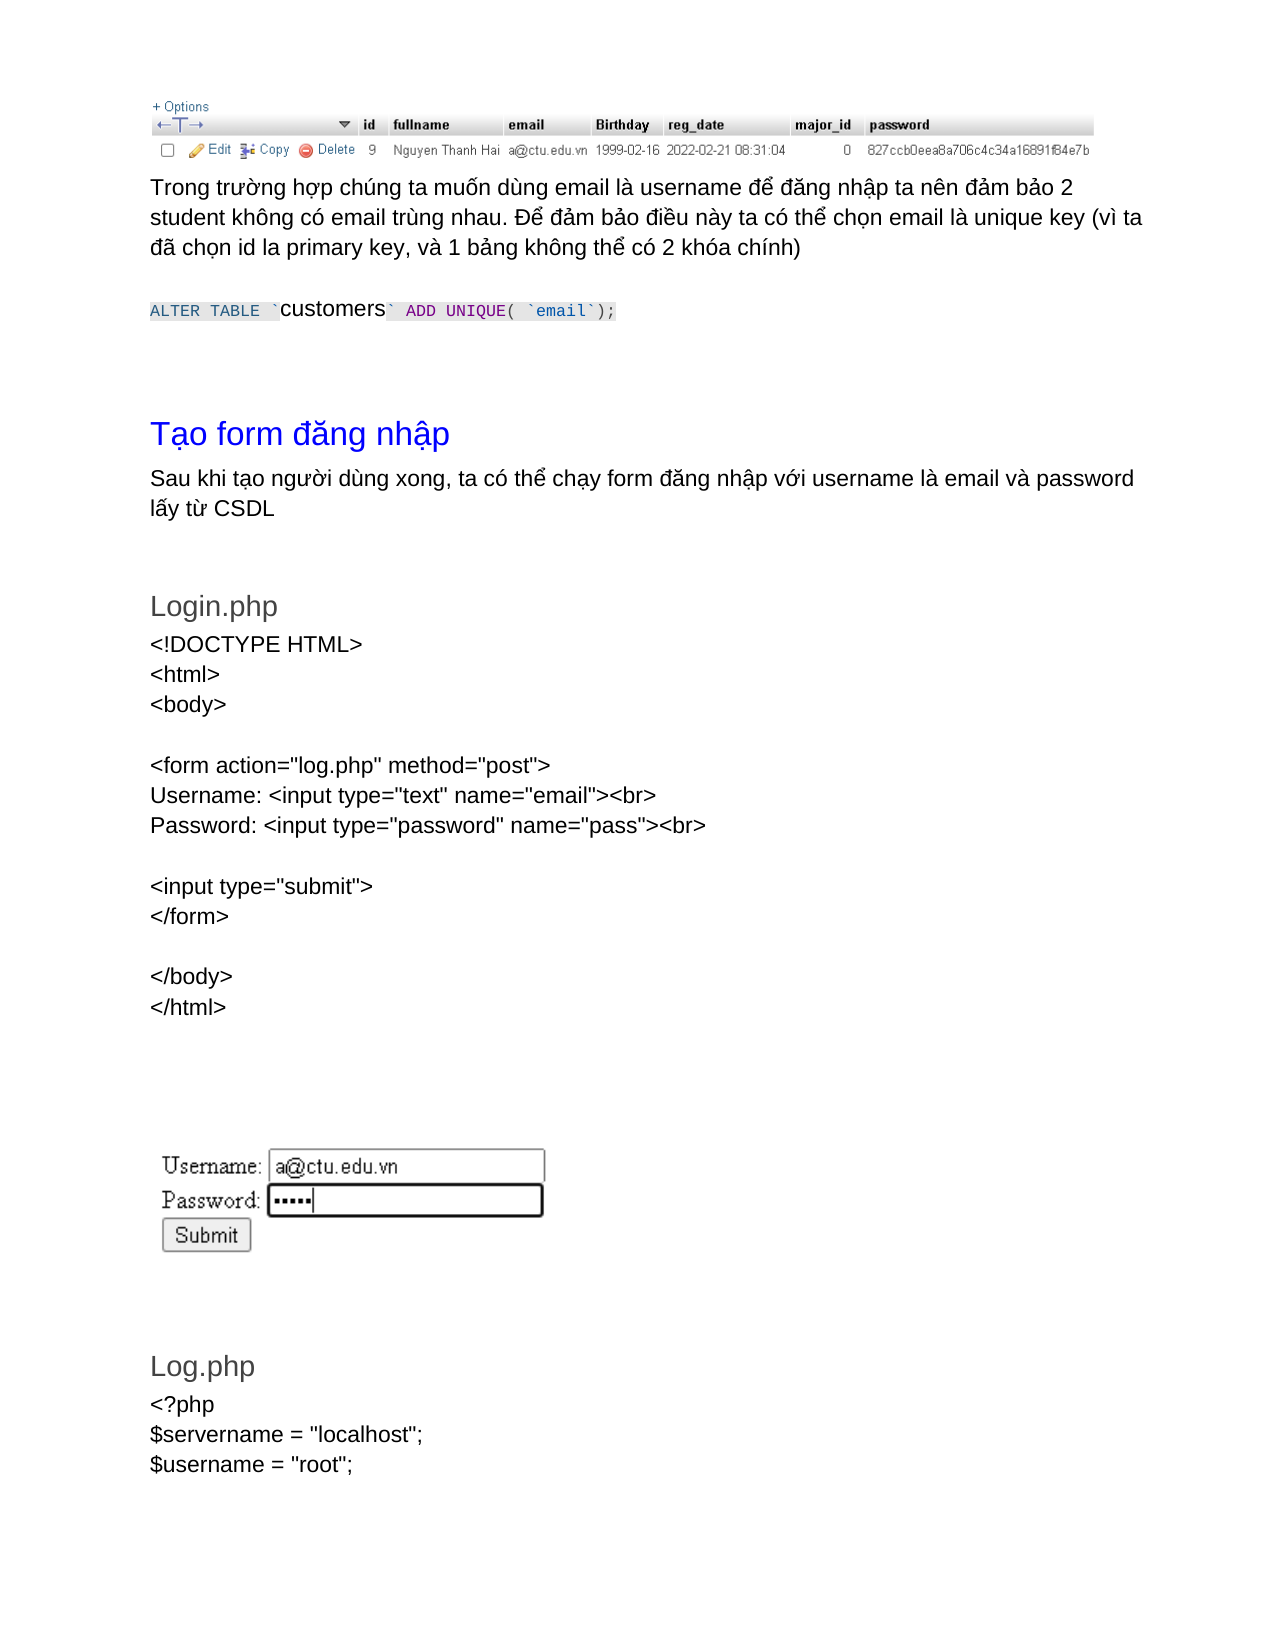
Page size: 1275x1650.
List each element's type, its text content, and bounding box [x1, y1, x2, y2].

text </form> [150, 903, 1154, 929]
text Username: <input type="text" name="email"><br> [150, 782, 1154, 808]
picture [150, 88, 1125, 170]
text <input type="submit"> [150, 873, 1154, 899]
text Trong trường hợp chúng ta muốn dùng email là username để đăng nhập ta nên đảm bảo 2 student không có email trùng nhau. Để đảm bảo điều này ta có thể chọn email là unique key (vì ta đã chọn id la primary key, và 1 bảng không thể có 2 khóa chính) [150, 174, 1154, 260]
text Sau khi tạo người dùng xong, ta có thể chạy form đăng nhập với username là email và password lấy từ CSDL [150, 465, 1154, 522]
subtitle Login.php [150, 589, 1154, 623]
text <!DOCTYPE HTML> [150, 631, 1154, 657]
text <body> [150, 691, 1154, 718]
text Password: <input type="password" name="pass"><br> [150, 812, 1154, 839]
text <html> [150, 661, 1154, 688]
subtitle Log.php [150, 1349, 1154, 1382]
text $servername = "localhost"; [150, 1421, 1154, 1447]
picture [150, 1144, 691, 1312]
text $username = "root"; [150, 1451, 1154, 1478]
text </html> [150, 993, 1154, 1020]
subtitle Tạo form đăng nhập [150, 414, 1154, 453]
text </body> [150, 963, 1154, 990]
text <form action="log.php" method="post"> [150, 752, 1154, 778]
text <?php [150, 1391, 1154, 1417]
text ALTER TABLE `customers` ADD UNIQUE( `email`); [150, 294, 1154, 321]
